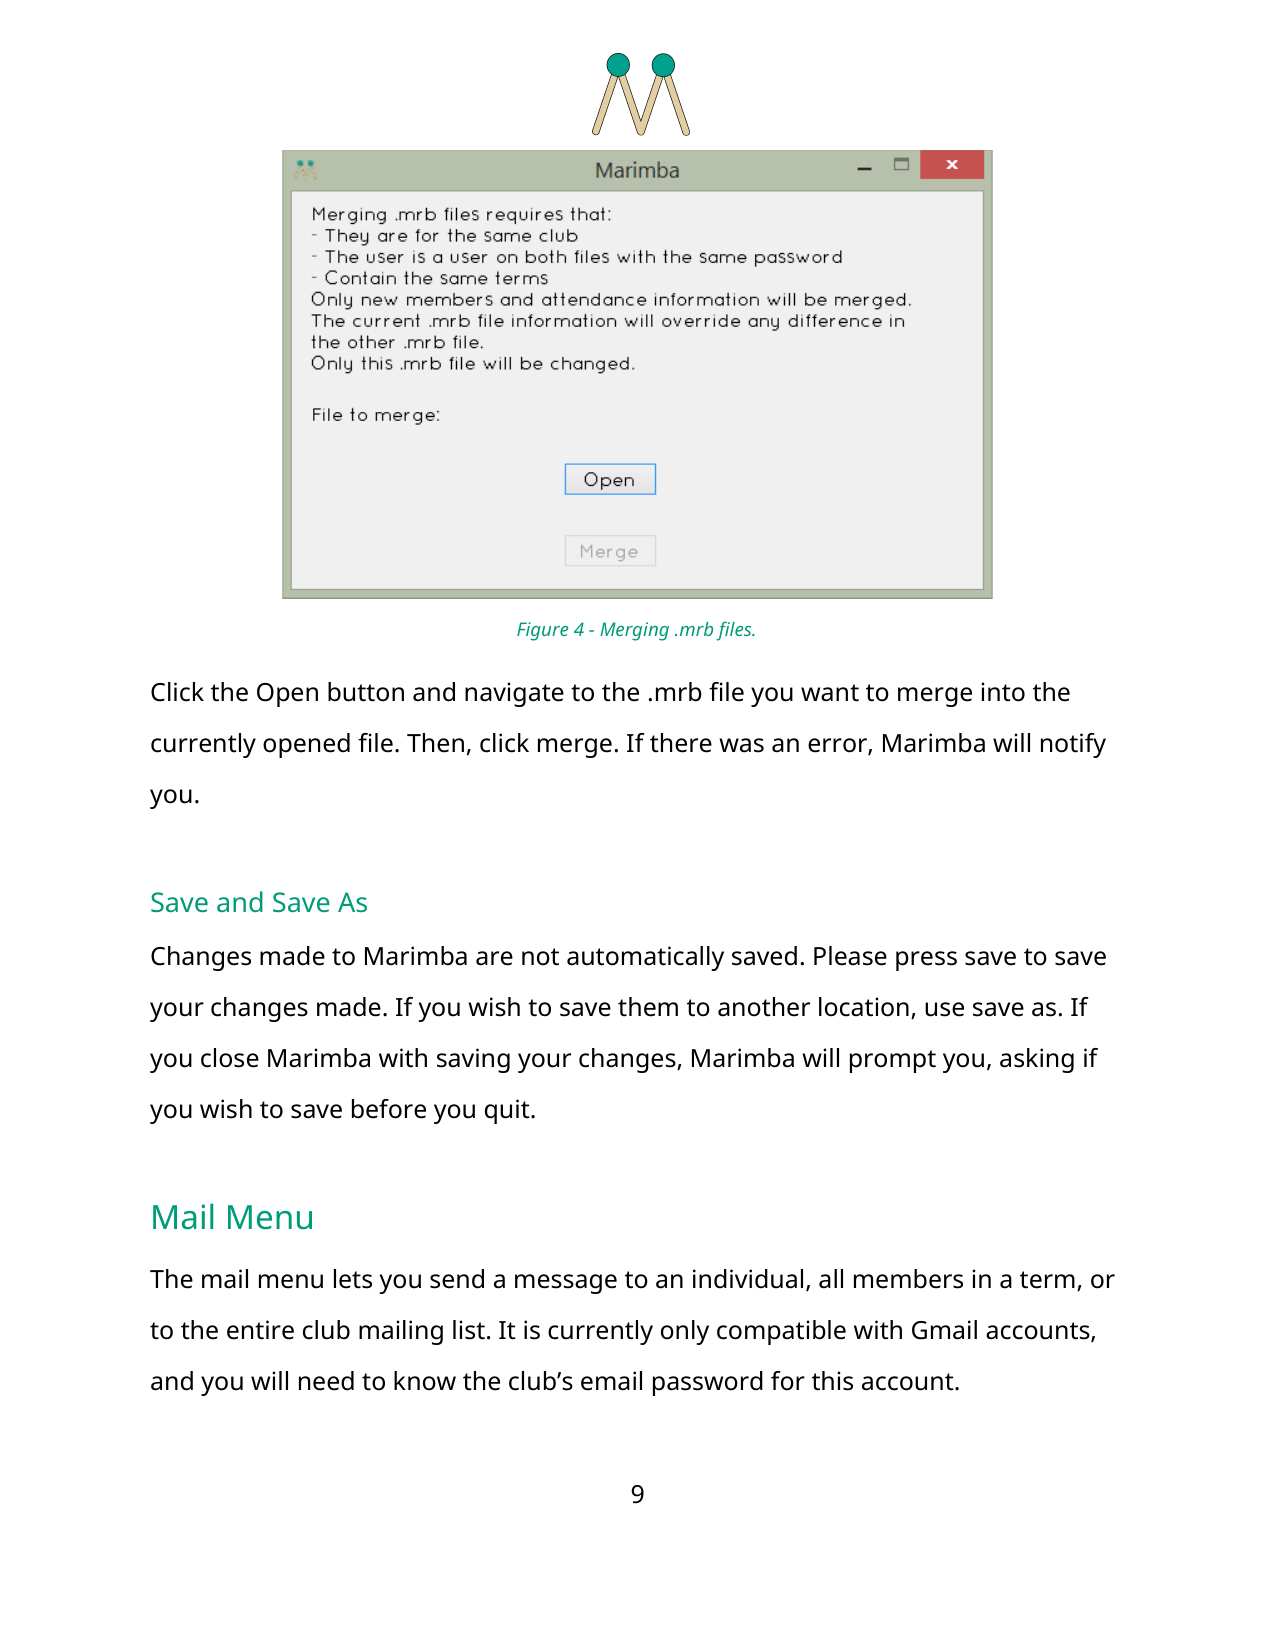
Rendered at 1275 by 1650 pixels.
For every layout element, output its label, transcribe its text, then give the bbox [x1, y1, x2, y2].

picture [592, 53, 690, 136]
subtitle Mail Menu [150, 1194, 1125, 1239]
picture [282, 150, 993, 599]
text Changes made to Marimba are not automatically saved. Please press save to save your changes made. If you wish to save them to another location, use save as. If you close Marimba with saving your changes, Marimba will prompt you, asking if you wish to save before you quit. [150, 939, 1125, 1126]
text Click the Open button and navigate to the .mrb file you want to merge into the currently opened file. Then, click merge. If there was an error, Marimba will notify you. [150, 675, 1125, 811]
text Figure 4 - Merging .mrb files. [150, 616, 1125, 641]
text The mail menu lets you send a message to an individual, all members in a term, or to the entire club mailing list. It is currently only compatible with Gmail accounts, and you will need to know the club’s email password for this account. [150, 1262, 1125, 1398]
subtitle Save and Save As [150, 883, 1125, 920]
